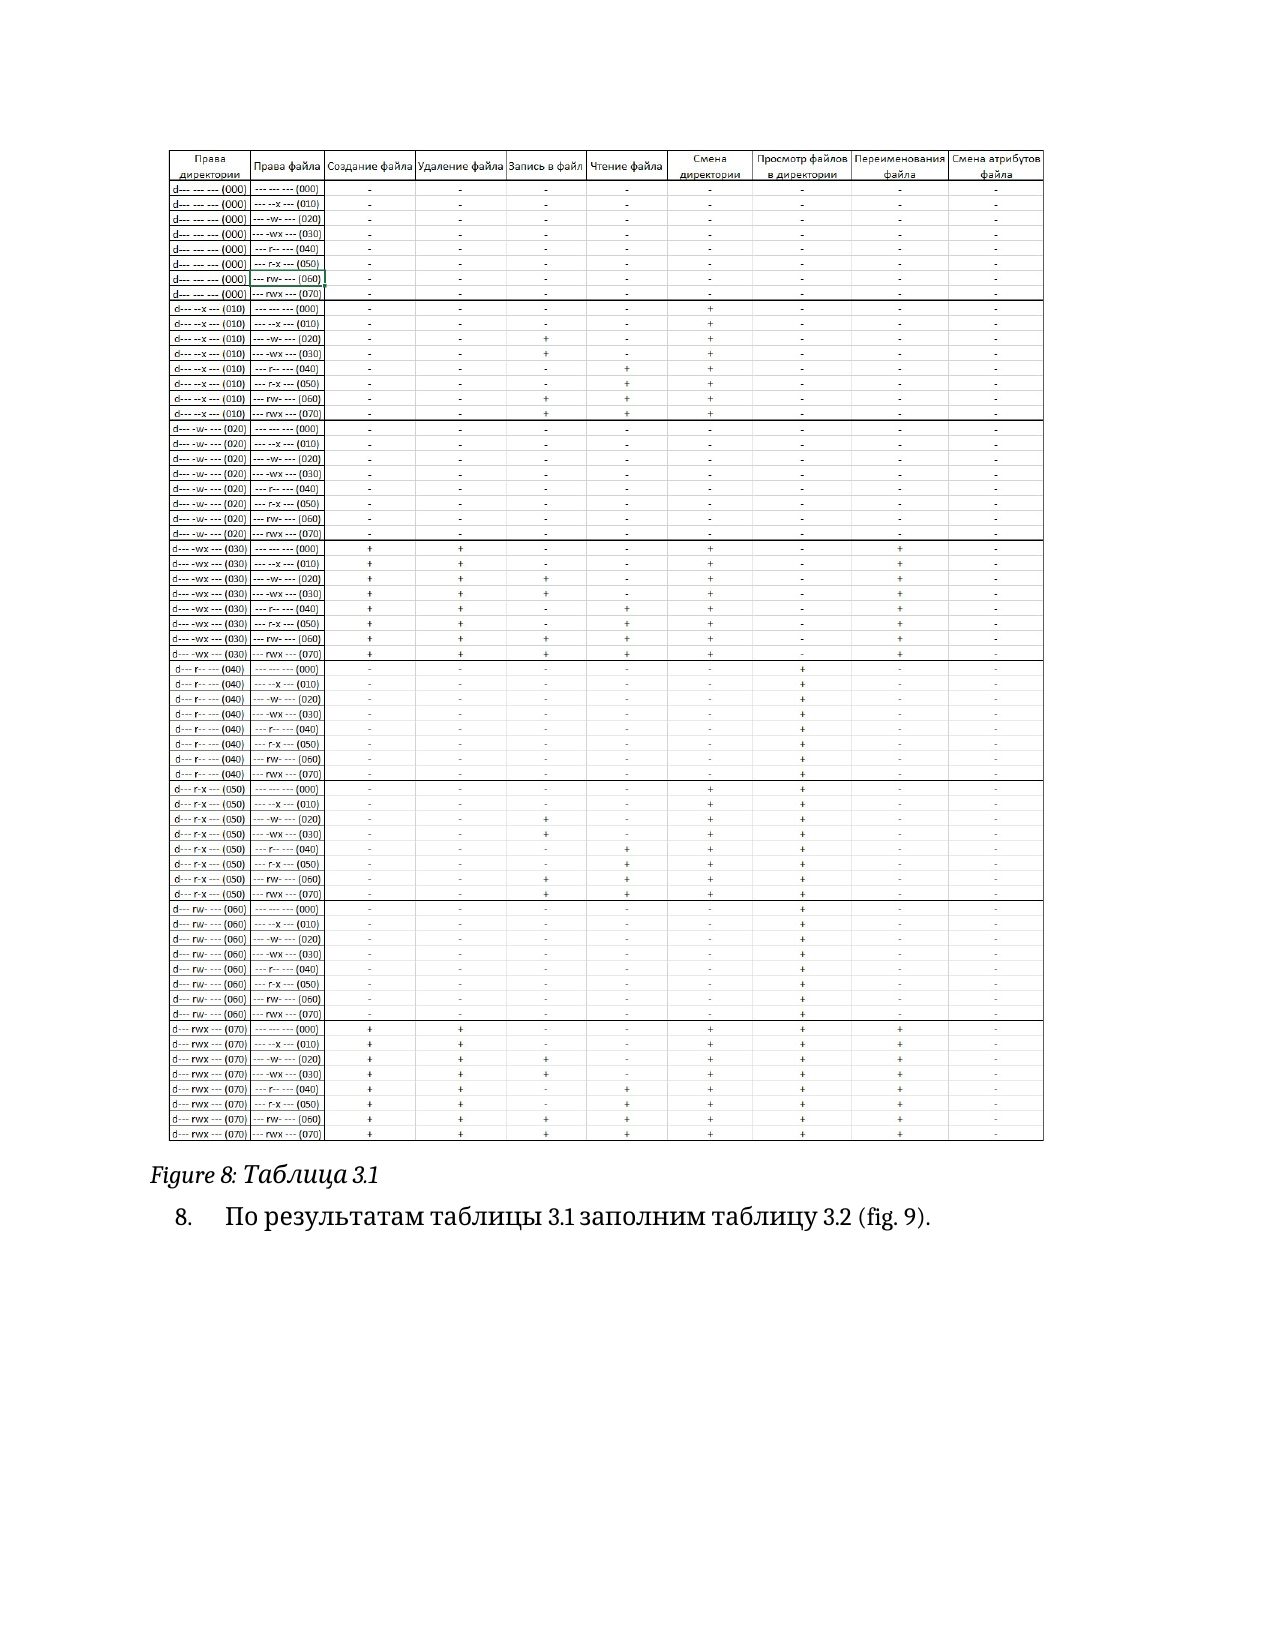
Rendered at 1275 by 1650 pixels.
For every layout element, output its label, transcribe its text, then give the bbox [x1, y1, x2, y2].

text Figure 8: Таблица 3.1 [150, 1161, 1125, 1190]
picture [168, 150, 1044, 1141]
list По результатам таблицы 3.1 заполним таблицу 3.2 (fig. 9). [175, 1202, 1125, 1231]
